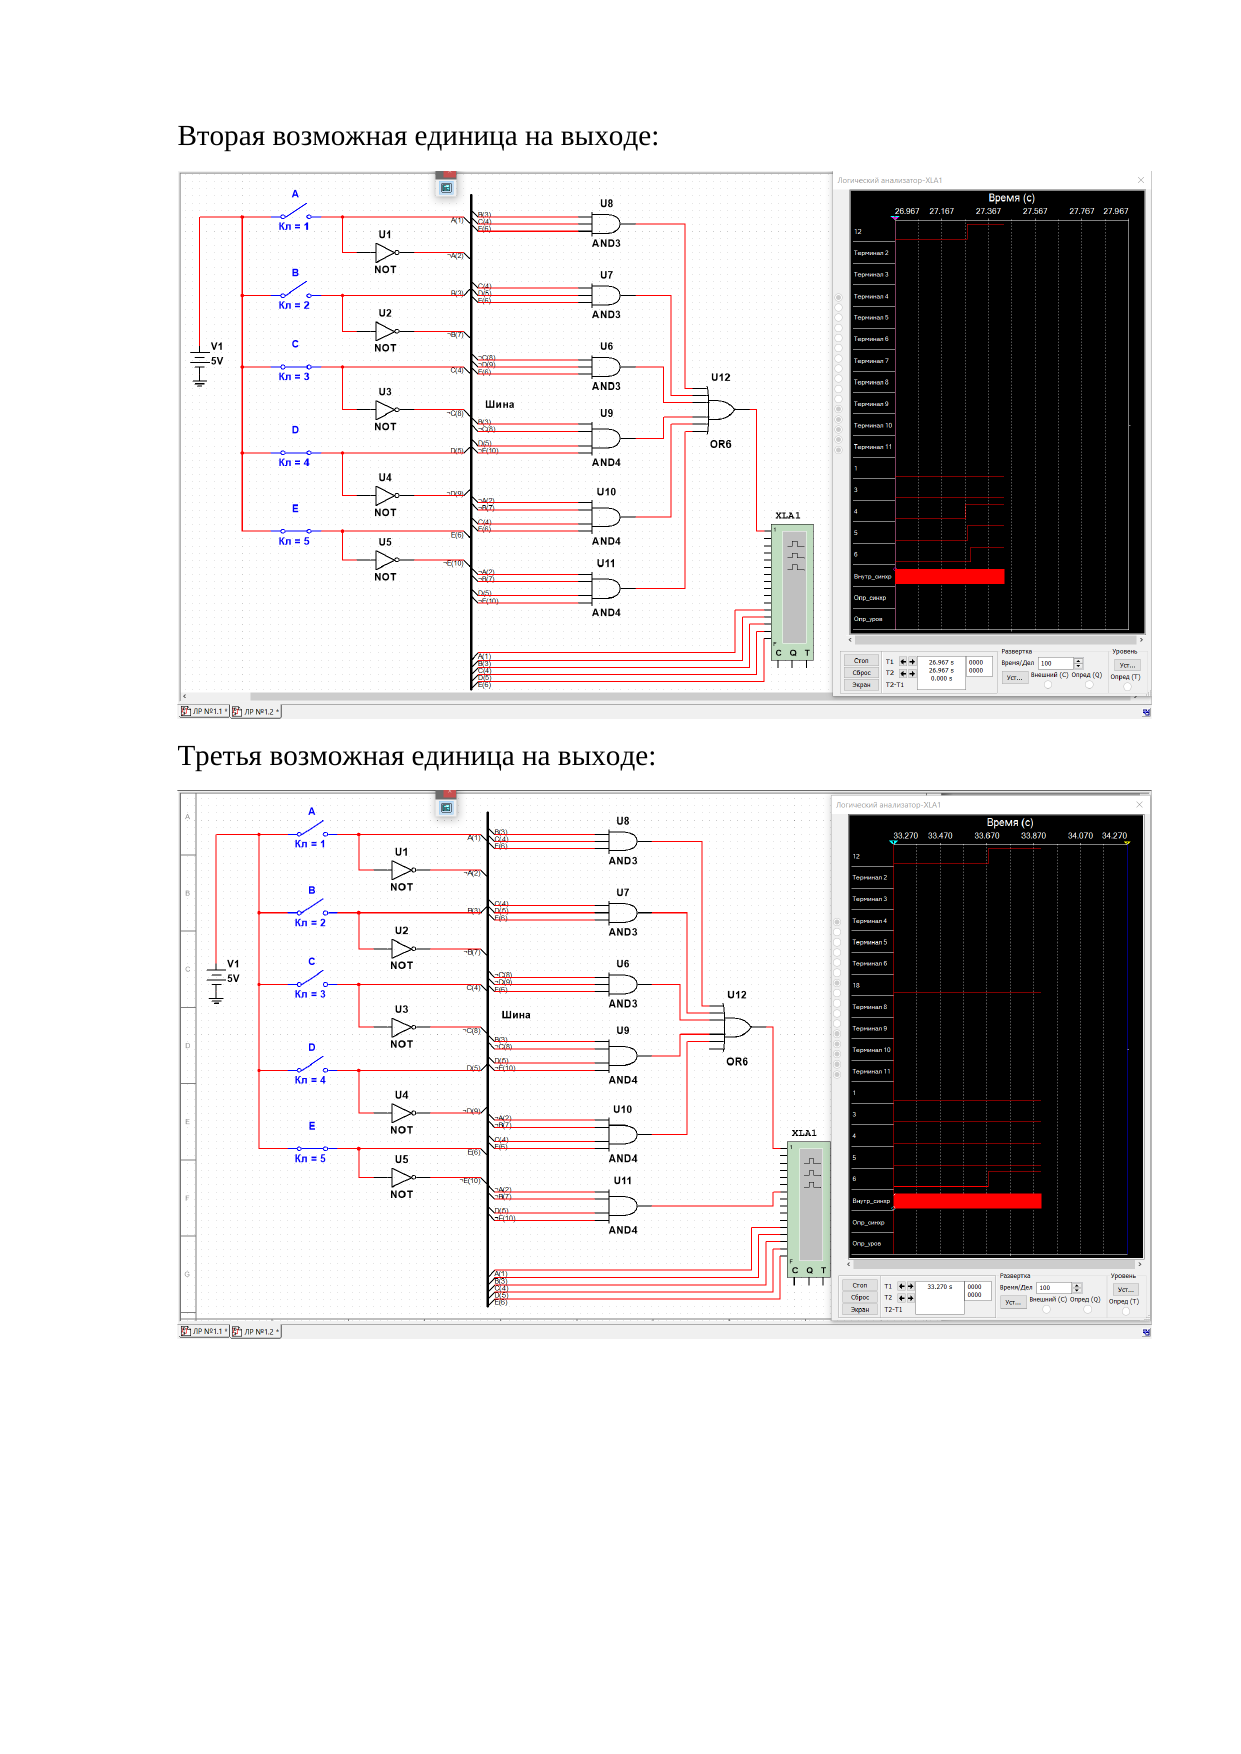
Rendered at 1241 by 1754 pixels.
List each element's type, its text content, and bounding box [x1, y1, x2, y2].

picture [177, 790, 1152, 1339]
text Вторая возможная единица на выходе: [177, 118, 1152, 152]
picture [177, 171, 1152, 719]
text Третья возможная единица на выходе: [177, 738, 1152, 771]
